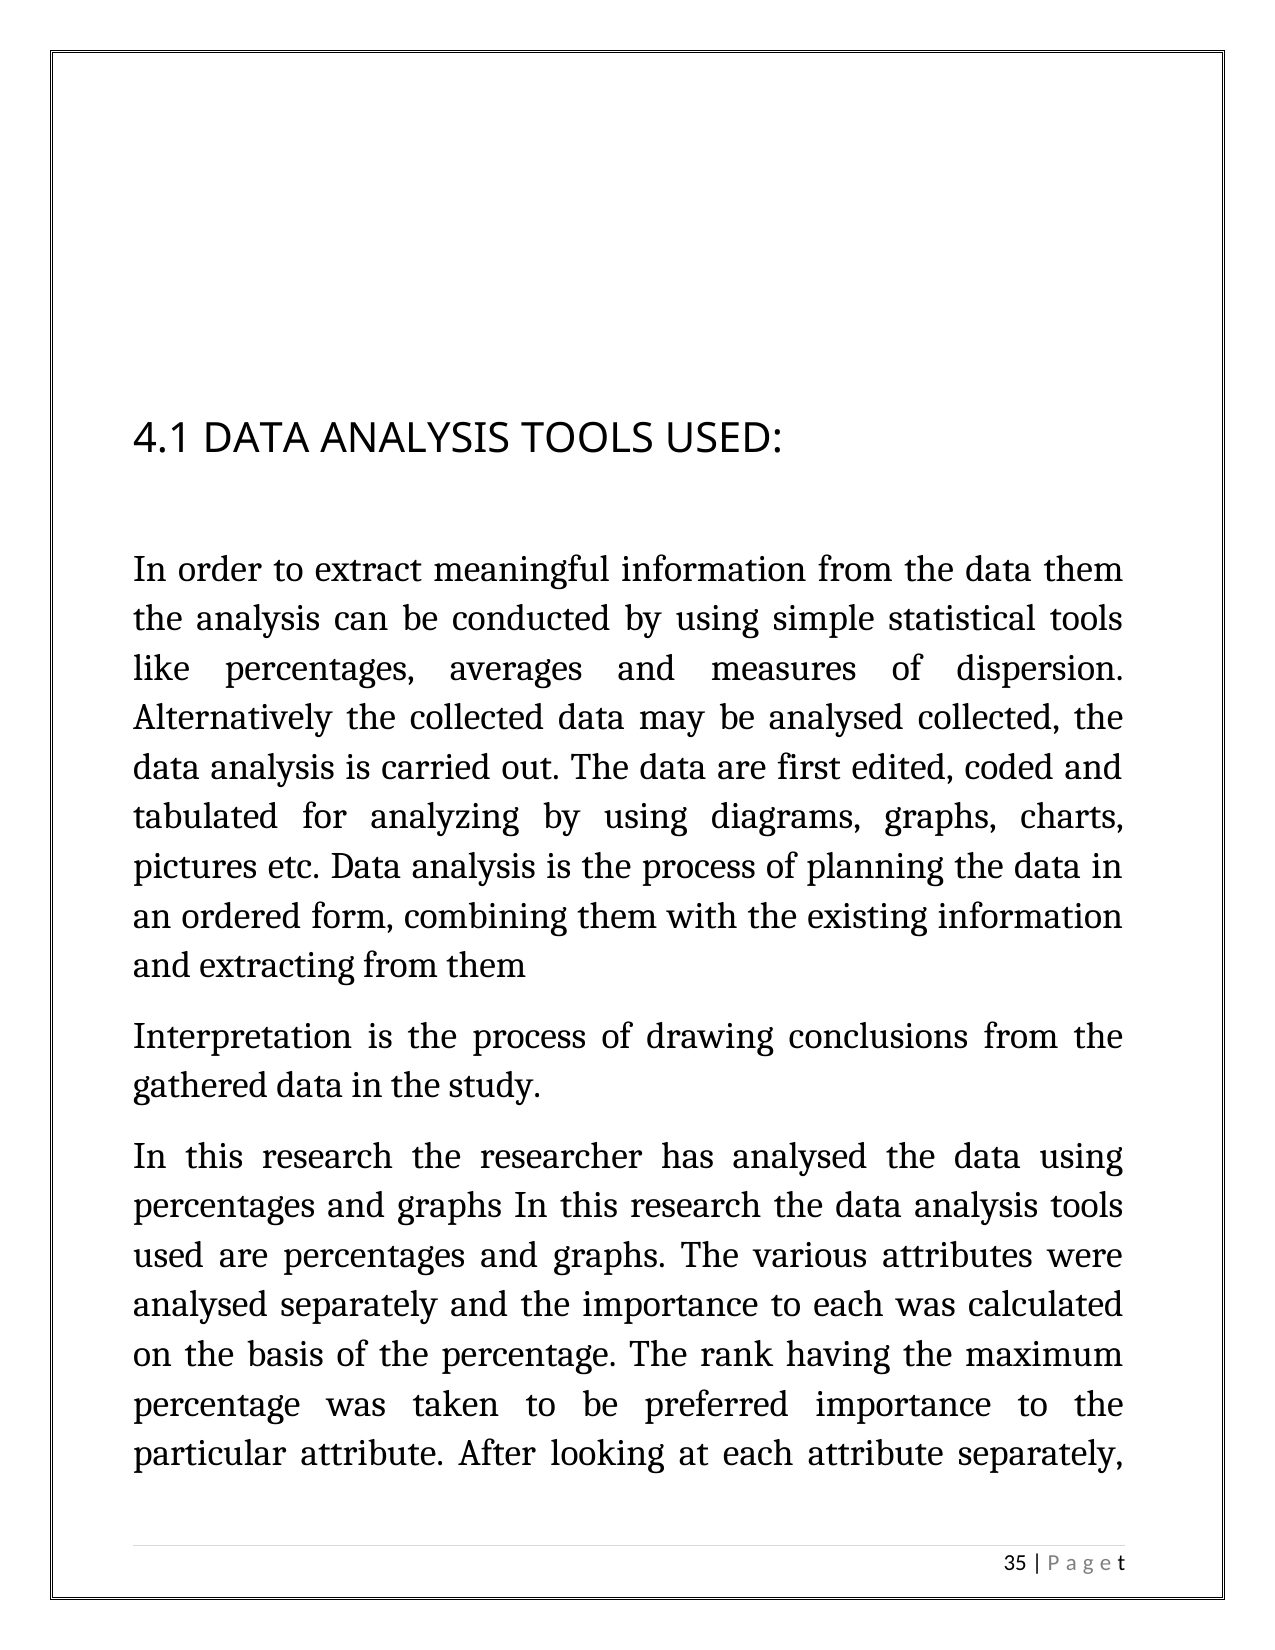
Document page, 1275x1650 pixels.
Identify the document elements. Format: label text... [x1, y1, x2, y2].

text Interpretation is the process of drawing conclusions from the gathered data in the study. [133, 1014, 1125, 1107]
text 4.1 DATA ANALYSIS TOOLS USED: [133, 408, 1125, 465]
text In order to extract meaningful information from the data them the analysis can be conducted by using simple statistical tools like percentages, averages and measures of dispersion. Alternatively the collected data may be analysed collected, the data analysis is carried out. The data are first edited, coded and tabulated for analyzing by using diagrams, graphs, charts, pictures etc. Data analysis is the process of planning the data in an ordered form, combining them with the existing information and extracting from them [133, 547, 1125, 987]
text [133, 1134, 1125, 1475]
